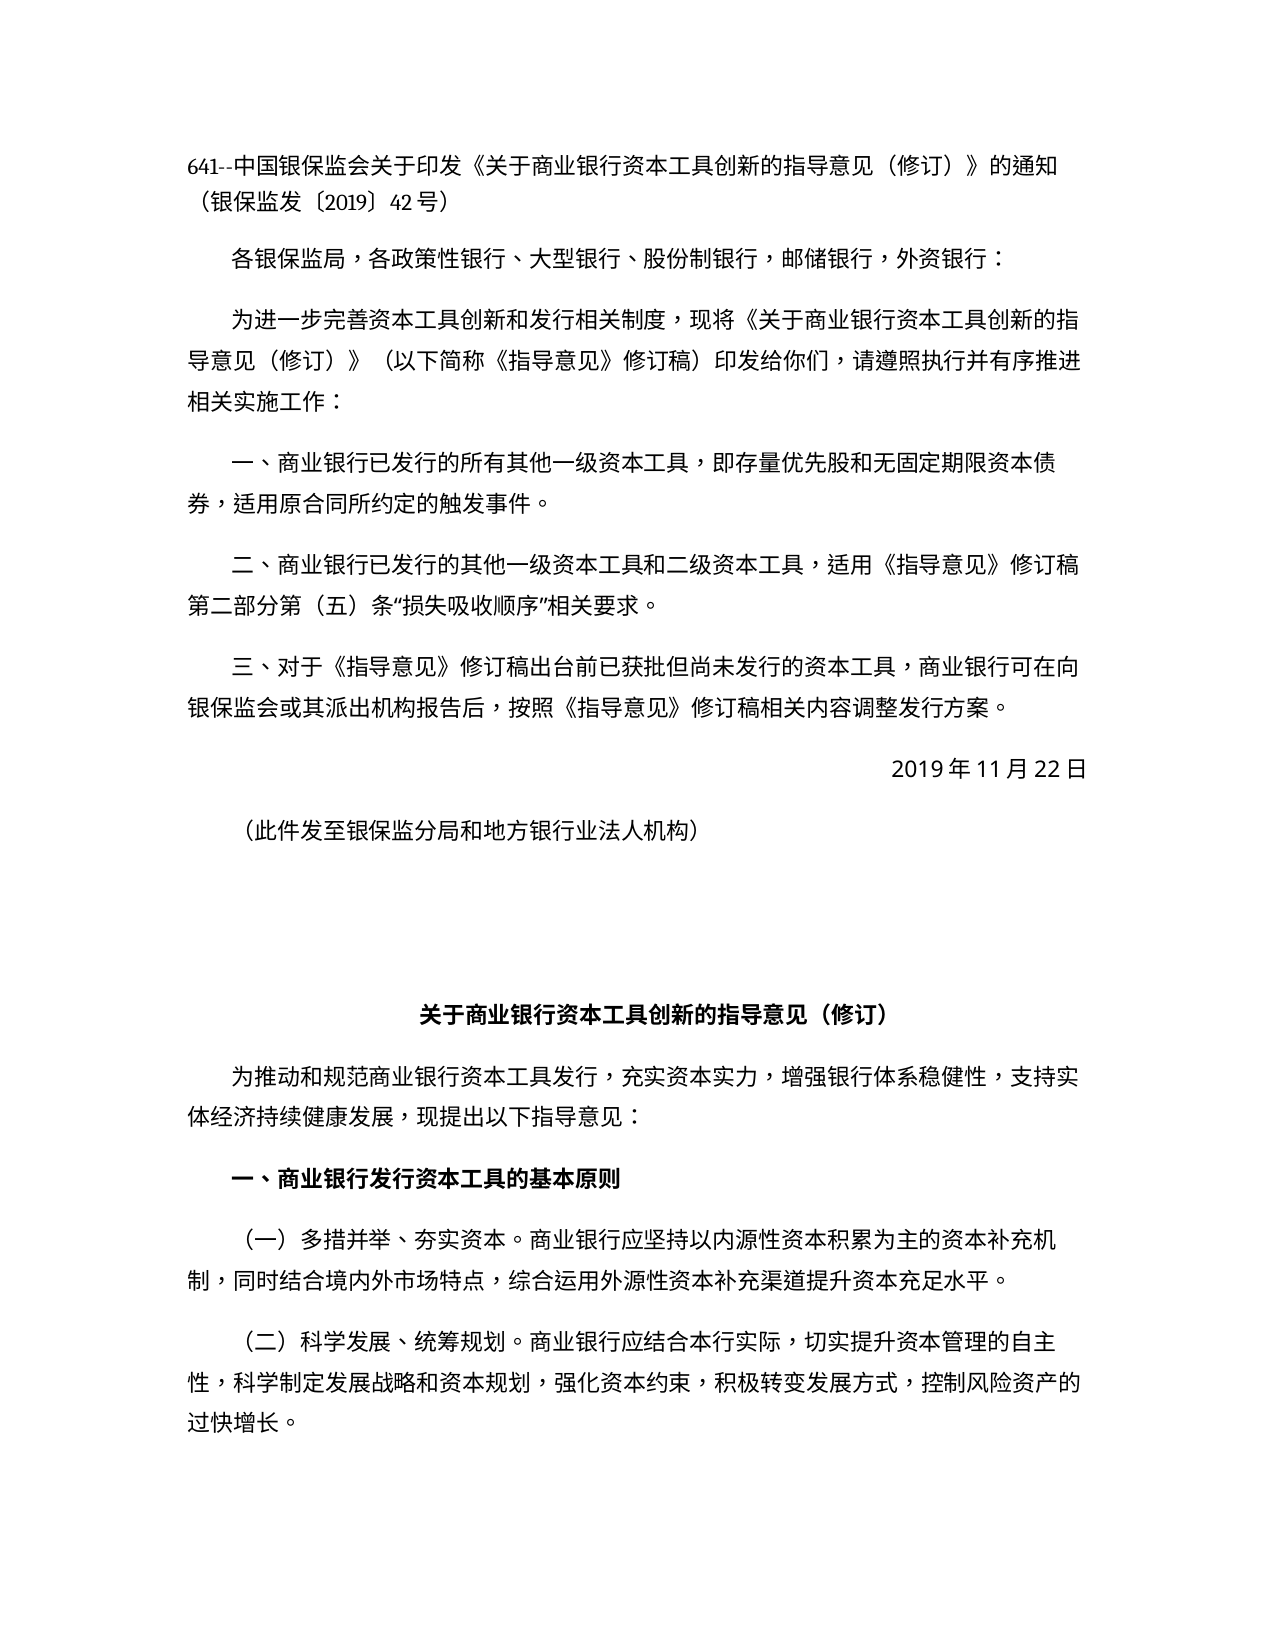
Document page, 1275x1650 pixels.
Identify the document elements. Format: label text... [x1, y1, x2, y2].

text （此件发至银保监分局和地方银行业法人机构） [187, 814, 1087, 846]
text 三、对于《指导意见》修订稿出台前已获批但尚未发行的资本工具，商业银行可在向银保监会或其派出机构报告后，按照《指导意见》修订稿相关内容调整发行方案。 [187, 651, 1087, 723]
text 各银保监局，各政策性银行、大型银行、股份制银行，邮储银行，外资银行： [187, 243, 1087, 274]
text 二、商业银行已发行的其他一级资本工具和二级资本工具，适用《指导意见》修订稿第二部分第（五）条“损失吸收顺序”相关要求。 [187, 549, 1087, 621]
text 为进一步完善资本工具创新和发行相关制度，现将《关于商业银行资本工具创新的指导意见（修订）》（以下简称《指导意见》修订稿）印发给你们，请遵照执行并有序推进相关实施工作： [187, 304, 1087, 417]
text （一）多措并举、夯实资本。商业银行应坚持以内源性资本积累为主的资本补充机制，同时结合境内外市场特点，综合运用外源性资本补充渠道提升资本充足水平。 [187, 1224, 1087, 1296]
text 一、商业银行已发行的所有其他一级资本工具，即存量优先股和无固定期限资本债券，适用原合同所约定的触发事件。 [187, 447, 1087, 519]
text 一、商业银行发行资本工具的基本原则 [187, 1162, 1087, 1194]
text （二）科学发展、统筹规划。商业银行应结合本行实际，切实提升资本管理的自主性，科学制定发展战略和资本规划，强化资本约束，积极转变发展方式，控制风险资产的过快增长。 [187, 1326, 1087, 1438]
text 关于商业银行资本工具创新的指导意见（修订） [187, 999, 1087, 1030]
text 2019年11月22日 [187, 753, 1087, 784]
text 为推动和规范商业银行资本工具发行，充实资本实力，增强银行体系稳健性，支持实体经济持续健康发展，现提出以下指导意见： [187, 1060, 1087, 1132]
